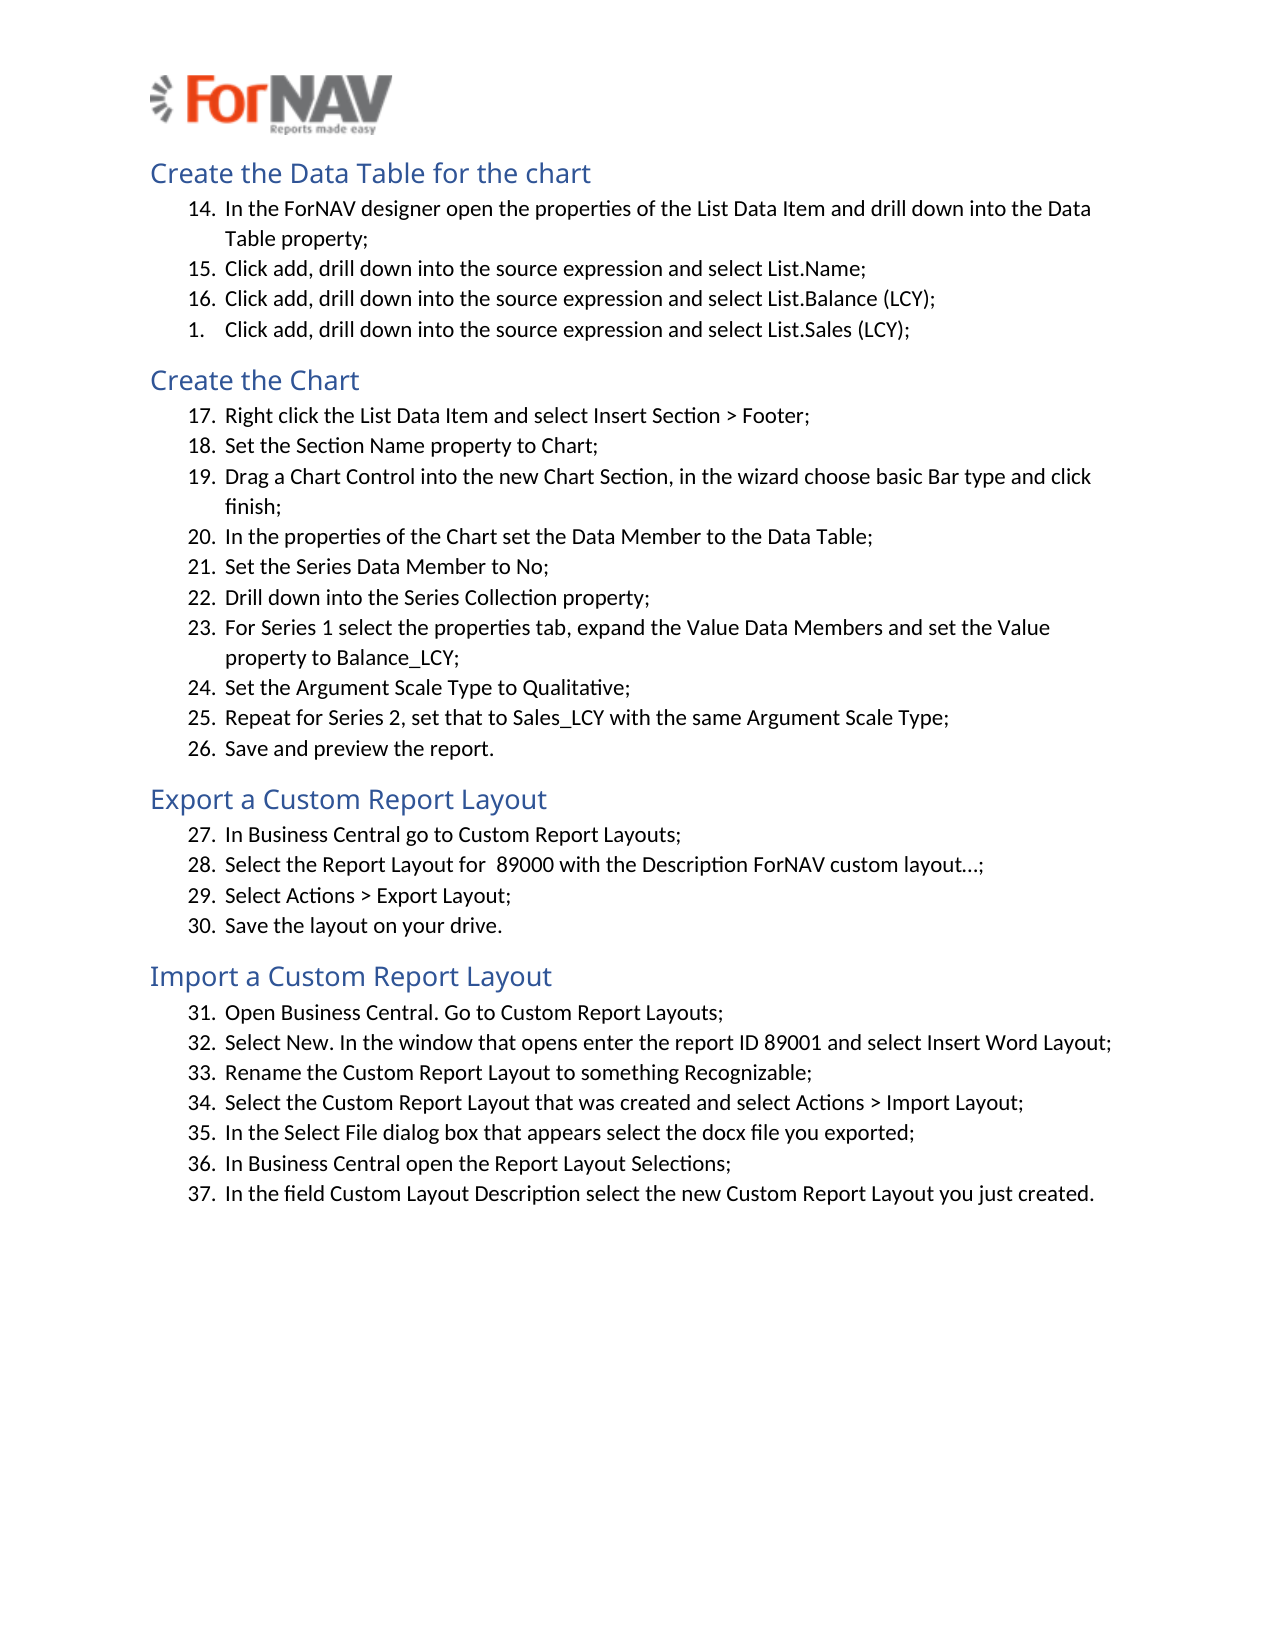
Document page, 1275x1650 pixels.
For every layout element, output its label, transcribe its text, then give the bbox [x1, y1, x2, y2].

list Drag a Chart Control into the new Chart Section, in the wizard choose basic Bar type and click finish; [187, 462, 1125, 520]
list Set the Series Data Member to No; [187, 552, 1125, 581]
list Set the Section Name property to Chart; [187, 432, 1125, 460]
picture [150, 75, 393, 135]
list Rename the Custom Report Layout to something Recognizable; [187, 1058, 1125, 1086]
list In the ForNAV designer open the properties of the List Data Item and drill down into the Data Table property; [187, 194, 1125, 252]
subtitle Create the Chart [150, 362, 1125, 398]
list Drill down into the Series Collection property; [187, 583, 1125, 611]
list Select the Report Layout for 89000 with the Description ForNAV custom layout…; [187, 851, 1125, 879]
list Select Actions > Export Layout; [187, 881, 1125, 909]
list In Business Central go to Custom Report Layouts; [187, 820, 1125, 848]
list Select New. In the window that opens enter the report ID 89001 and select Insert Word Layout; [187, 1028, 1125, 1056]
list In the Select File dialog box that appears select the docx file you exported; [187, 1118, 1125, 1147]
list Repeat for Series 2, set that to Sales_LCY with the same Argument Scale Type; [187, 703, 1125, 732]
list For Series 1 select the properties tab, expand the Value Data Members and set the Value property to Balance_LCY; [187, 613, 1125, 671]
list Open Business Central. Go to Custom Report Layouts; [187, 998, 1125, 1026]
list In the properties of the Chart set the Data Member to the Data Table; [187, 522, 1125, 550]
list Select the Custom Report Layout that was created and select Actions > Import Layout; [187, 1088, 1125, 1116]
subtitle Create the Data Table for the chart [150, 154, 1125, 191]
list In the field Custom Layout Description select the new Custom Report Layout you just created. [187, 1179, 1125, 1207]
subtitle Export a Custom Report Layout [150, 781, 1125, 817]
list Right click the List Data Item and select Insert Section > Footer; [187, 401, 1125, 429]
list Set the Argument Scale Type to Qualitative; [187, 673, 1125, 701]
list Save the layout on your drive. [187, 911, 1125, 939]
list Click add, drill down into the source expression and select List.Balance (LCY); [187, 284, 1125, 313]
list Click add, drill down into the source expression and select List.Name; [187, 254, 1125, 282]
list Click add, drill down into the source expression and select List.Sales (LCY); [187, 315, 1125, 343]
list In Business Central open the Report Layout Selections; [187, 1149, 1125, 1177]
list Save and preview the report. [187, 734, 1125, 762]
subtitle Import a Custom Report Layout [150, 958, 1125, 995]
